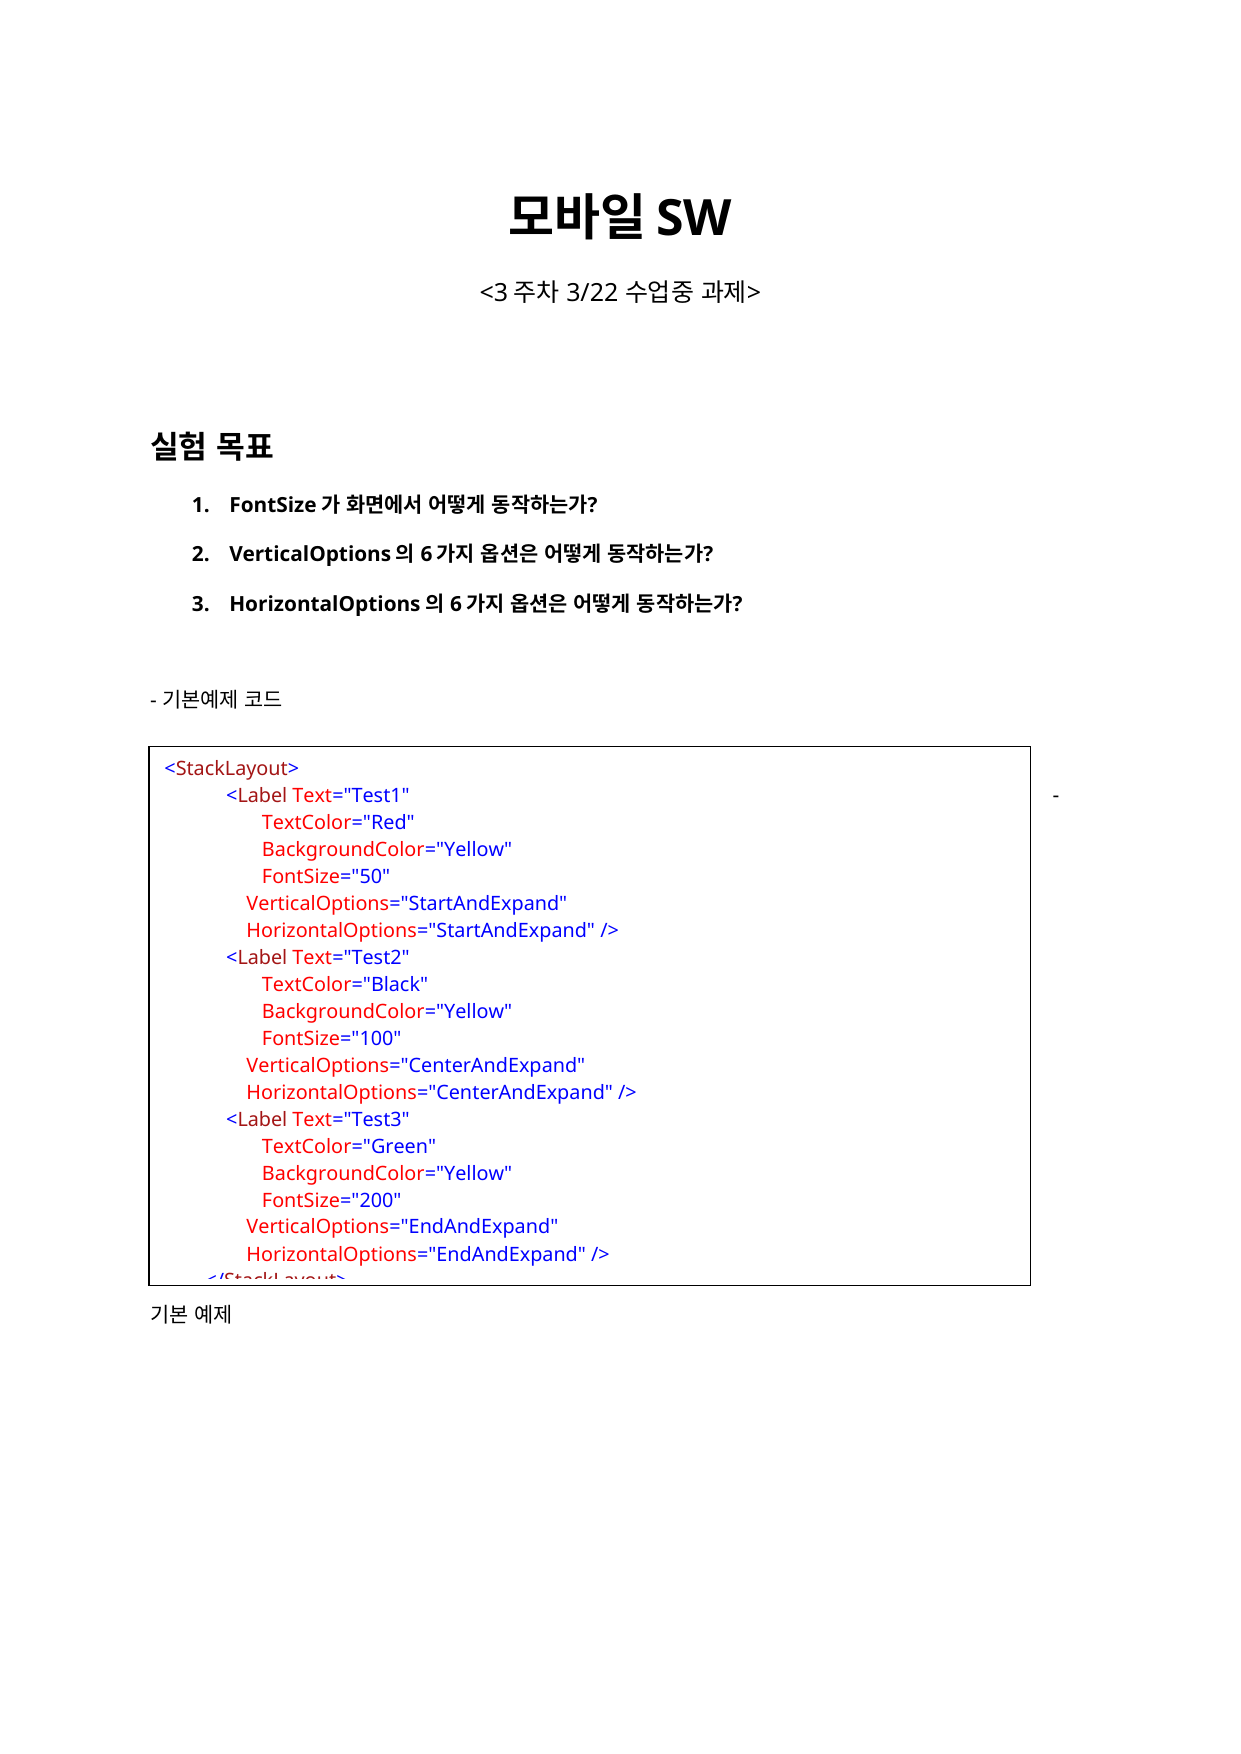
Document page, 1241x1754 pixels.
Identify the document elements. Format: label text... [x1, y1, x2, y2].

text 모바일SW [150, 177, 1090, 250]
text <3주차 3/22 수업중 과제> [150, 272, 1090, 308]
list HorizontalOptions의 6가지 옵션은 어떻게 동작하는가? [192, 587, 1090, 617]
text 실험 목표 [150, 423, 1090, 468]
list VerticalOptions의 6가지 옵션은 어떻게 동작하는가? [192, 537, 1090, 568]
list FontSize가 화면에서 어떻게 동작하는가? [192, 488, 1090, 518]
text - 기본예제 코드 [150, 683, 1090, 714]
text - 기본 예제 [150, 780, 1090, 1328]
